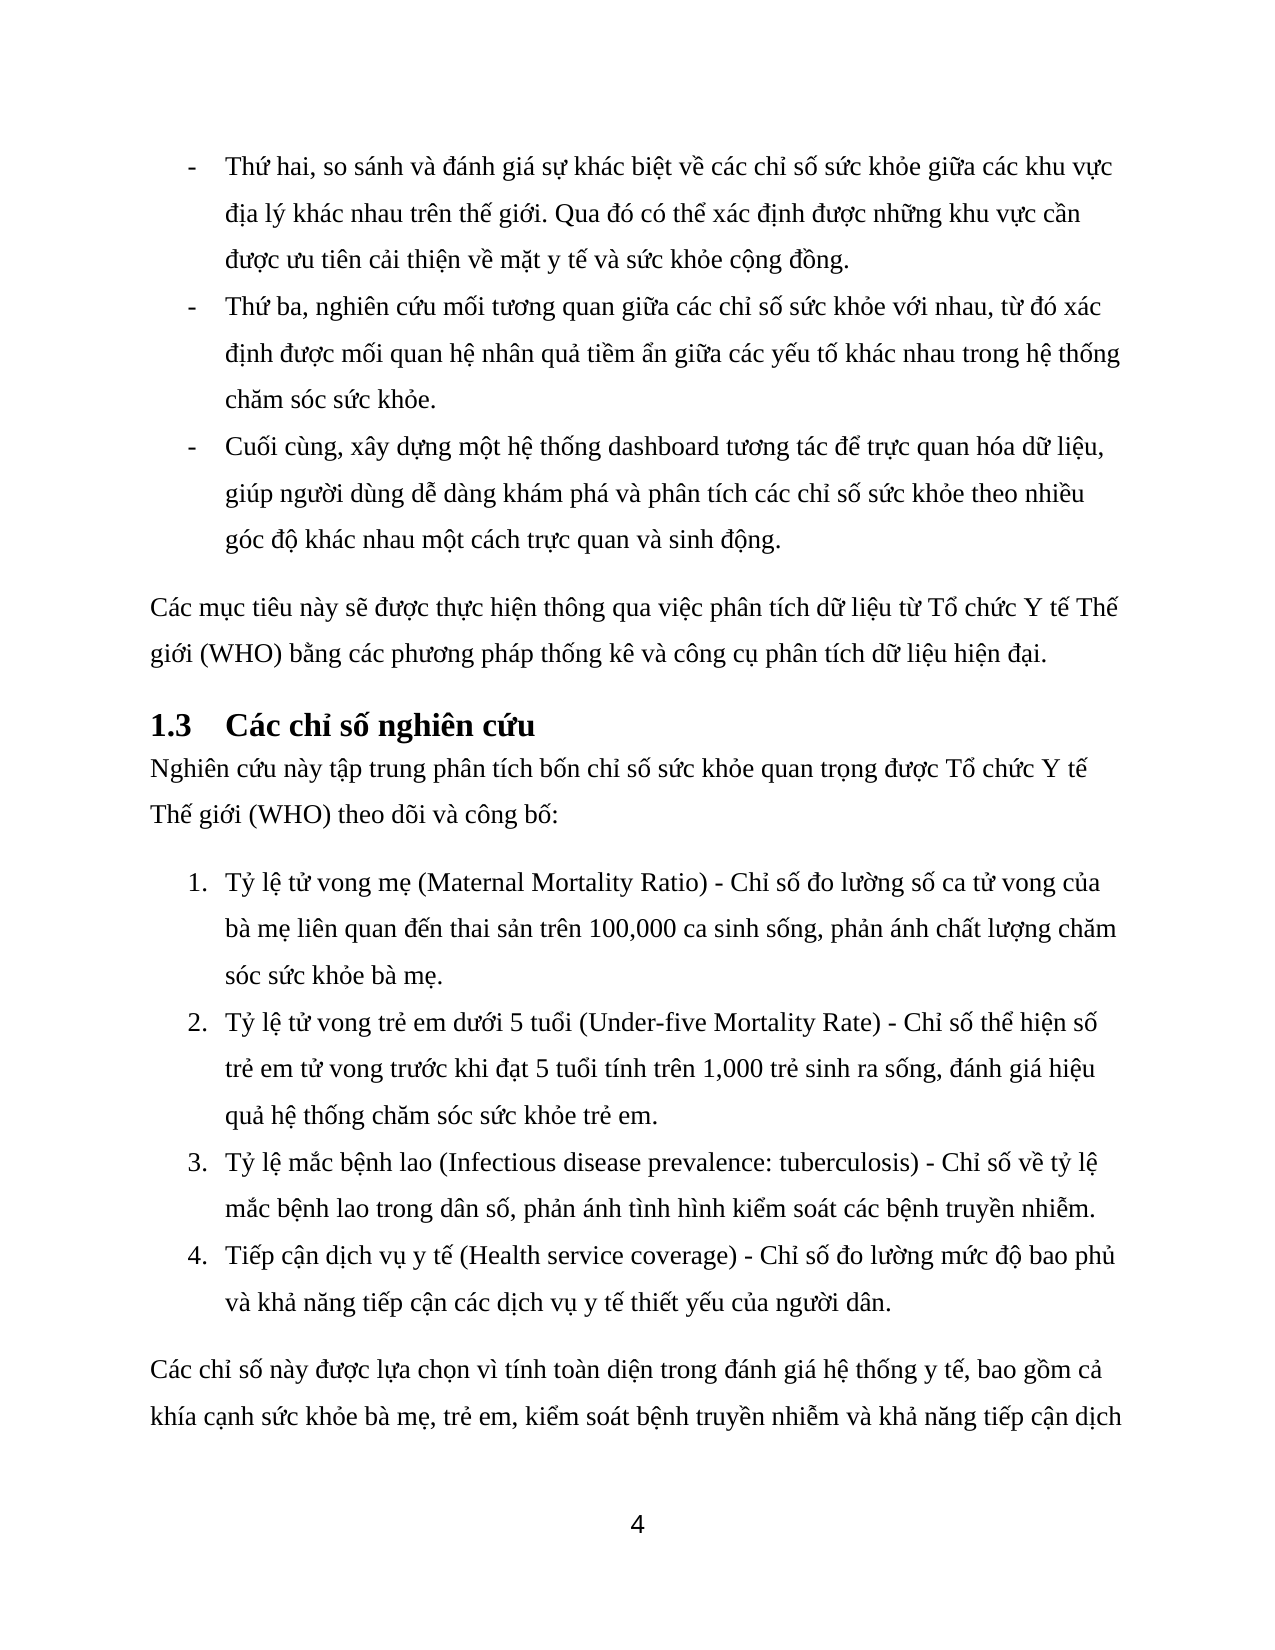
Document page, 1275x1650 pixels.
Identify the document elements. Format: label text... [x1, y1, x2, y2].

list Tỷ lệ mắc bệnh lao (Infectious disease prevalence: tuberculosis) - Chỉ số về tỷ lệ mắc bệnh lao trong dân số, phản ánh tình hình kiểm soát các bệnh truyền nhiễm. [187, 1146, 1125, 1224]
list Thứ hai, so sánh và đánh giá sự khác biệt về các chỉ số sức khỏe giữa các khu vực địa lý khác nhau trên thế giới. Qua đó có thể xác định được những khu vực cần được ưu tiên cải thiện về mặt y tế và sức khỏe cộng đồng. [187, 150, 1125, 274]
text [150, 1353, 1125, 1431]
list Thứ ba, nghiên cứu mối tương quan giữa các chỉ số sức khỏe với nhau, từ đó xác định được mối quan hệ nhân quả tiềm ẩn giữa các yếu tố khác nhau trong hệ thống chăm sóc sức khỏe. [187, 290, 1125, 414]
list Tiếp cận dịch vụ y tế (Health service coverage) - Chỉ số đo lường mức độ bao phủ và khả năng tiếp cận các dịch vụ y tế thiết yếu của người dân. [187, 1239, 1125, 1317]
text Các mục tiêu này sẽ được thực hiện thông qua việc phân tích dữ liệu từ Tổ chức Y tế Thế giới (WHO) bằng các phương pháp thống kê và công cụ phân tích dữ liệu hiện đại. [150, 591, 1125, 669]
list Tỷ lệ tử vong mẹ (Maternal Mortality Ratio) - Chỉ số đo lường số ca tử vong của bà mẹ liên quan đến thai sản trên 100,000 ca sinh sống, phản ánh chất lượng chăm sóc sức khỏe bà mẹ. [187, 866, 1125, 990]
subtitle 1.3 Các chỉ số nghiên cứu [150, 705, 1125, 743]
list Cuối cùng, xây dựng một hệ thống dashboard tương tác để trực quan hóa dữ liệu, giúp người dùng dễ dàng khám phá và phân tích các chỉ số sức khỏe theo nhiều góc độ khác nhau một cách trực quan và sinh động. [187, 430, 1125, 554]
text Nghiên cứu này tập trung phân tích bốn chỉ số sức khỏe quan trọng được Tổ chức Y tế Thế giới (WHO) theo dõi và công bố: [150, 752, 1125, 829]
list Tỷ lệ tử vong trẻ em dưới 5 tuổi (Under-five Mortality Rate) - Chỉ số thể hiện số trẻ em tử vong trước khi đạt 5 tuổi tính trên 1,000 trẻ sinh ra sống, đánh giá hiệu quả hệ thống chăm sóc sức khỏe trẻ em. [187, 1006, 1125, 1130]
